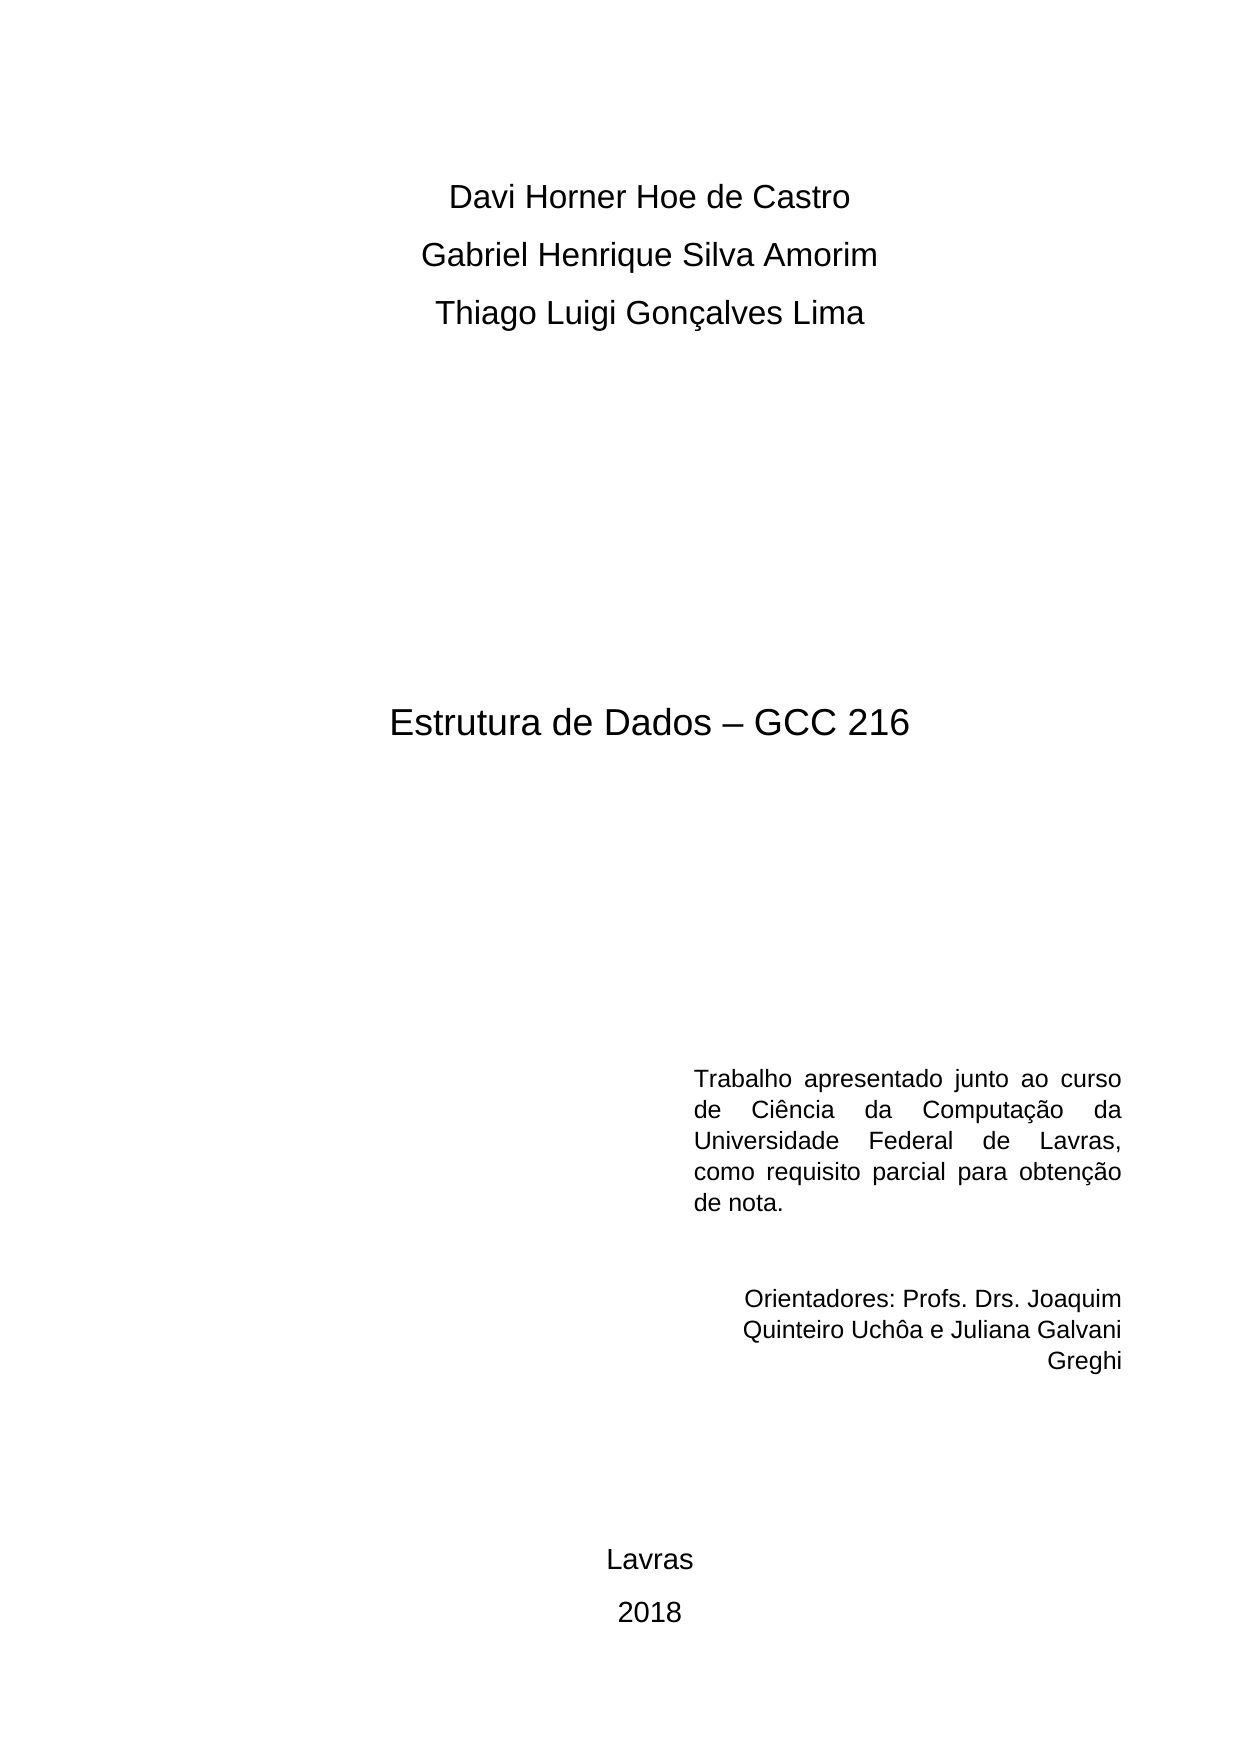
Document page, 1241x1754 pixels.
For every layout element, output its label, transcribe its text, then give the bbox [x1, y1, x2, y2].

text Estrutura de Dados – GCC 216 [177, 700, 1122, 743]
text Davi Horner Hoe de Castro [177, 177, 1122, 216]
text Thiago Luigi Gonçalves Lima [177, 293, 1122, 332]
text Lavras [177, 1542, 1122, 1575]
text Orientadores: Profs. Drs. Joaquim Quinteiro Uchôa e Juliana Galvani Greghi [693, 1284, 1122, 1374]
text Gabriel Henrique Silva Amorim [177, 235, 1122, 274]
text 2018 [177, 1594, 1122, 1628]
text Trabalho apresentado junto ao curso de Ciência da Computação da Universidade Federal de Lavras, como requisito parcial para obtenção de nota. [693, 1064, 1122, 1217]
